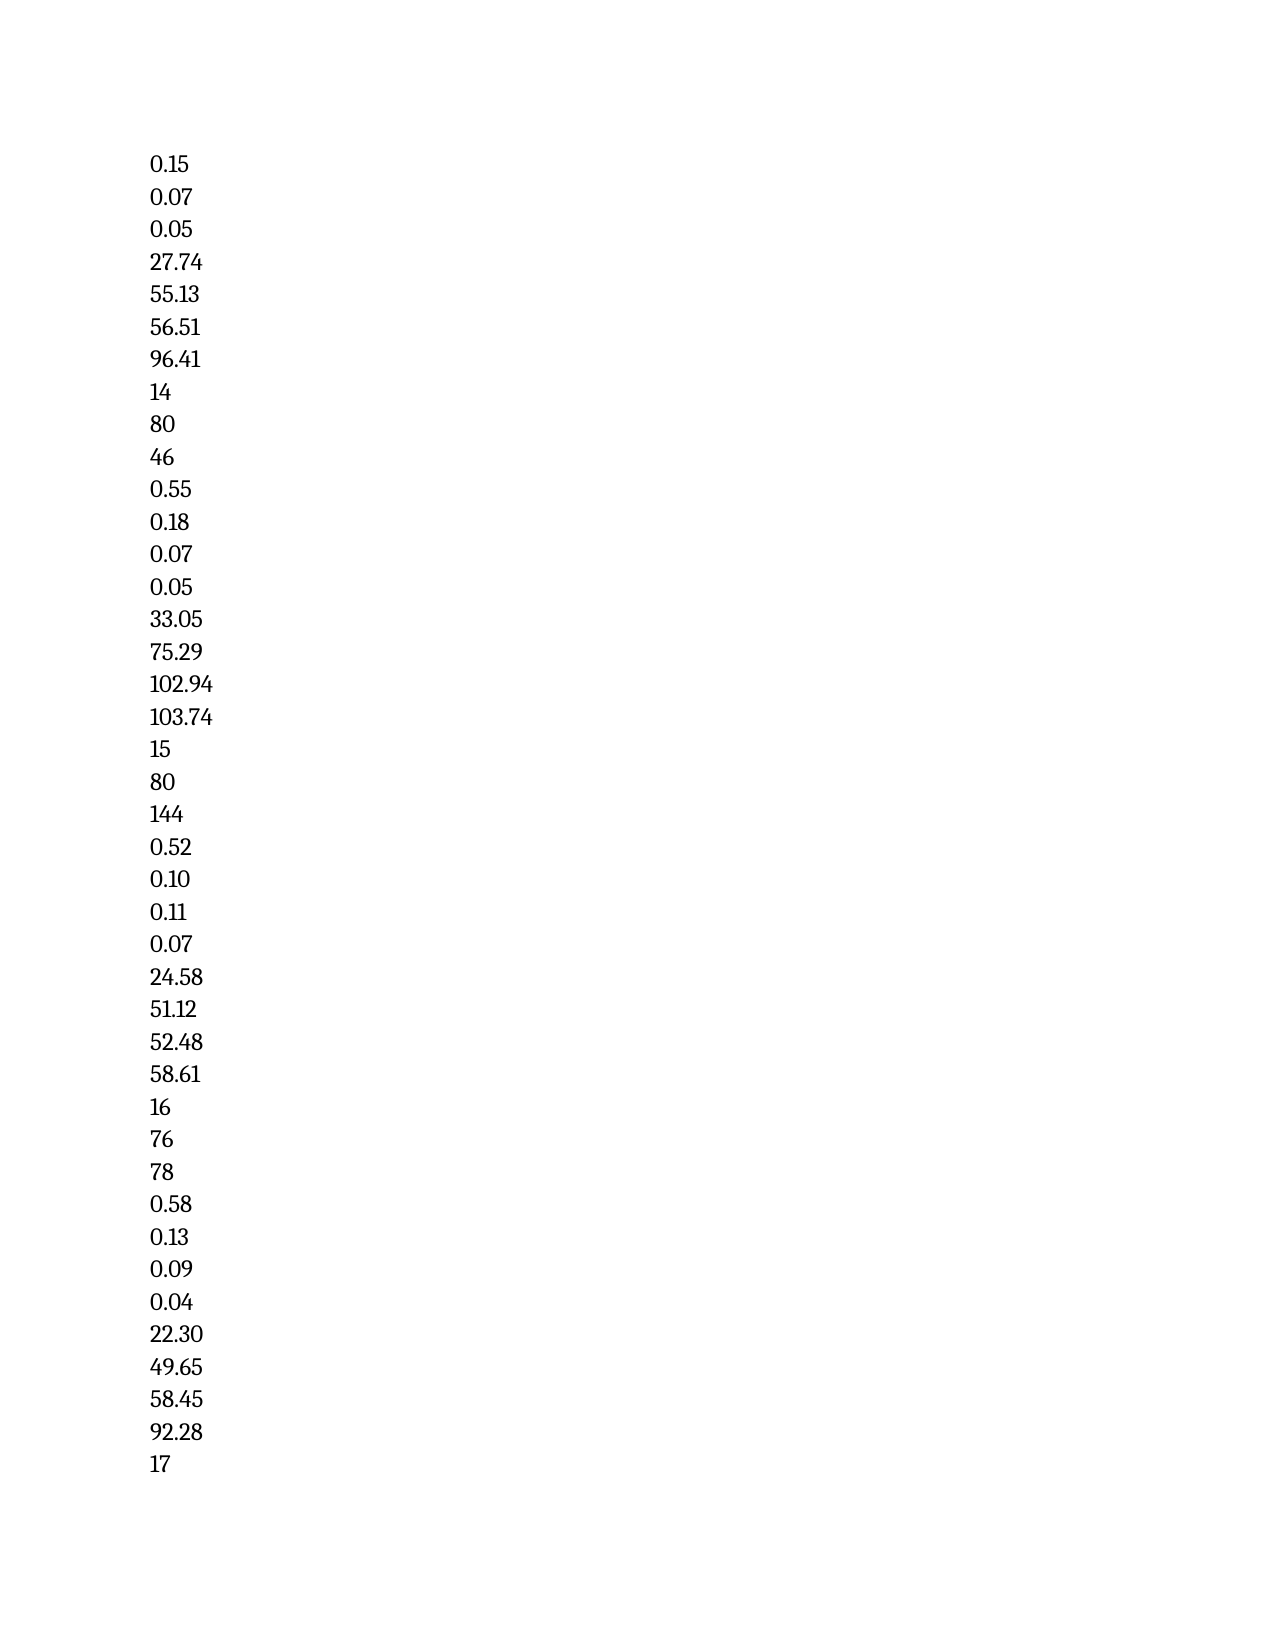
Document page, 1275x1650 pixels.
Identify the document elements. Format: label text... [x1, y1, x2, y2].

text 0.07 [150, 930, 1125, 959]
text 144 [150, 800, 1125, 829]
text 0.07 [150, 540, 1125, 569]
text 0.07 [150, 182, 1125, 211]
text 46 [150, 442, 1125, 471]
text 14 [150, 377, 1125, 406]
text 24.58 [150, 962, 1125, 991]
text 96.41 [150, 345, 1125, 374]
text 78 [150, 1157, 1125, 1186]
text 0.05 [150, 572, 1125, 601]
text 0.05 [150, 215, 1125, 244]
text 49.65 [150, 1352, 1125, 1381]
text 0.18 [150, 507, 1125, 536]
text 103.74 [150, 702, 1125, 731]
text 58.61 [150, 1060, 1125, 1089]
text 76 [150, 1125, 1125, 1154]
text 0.52 [150, 832, 1125, 861]
text 0.15 [150, 150, 1125, 179]
text 0.10 [150, 865, 1125, 894]
text 0.09 [150, 1255, 1125, 1284]
text 75.29 [150, 637, 1125, 666]
text 16 [150, 1092, 1125, 1121]
text 52.48 [150, 1027, 1125, 1056]
text 56.51 [150, 312, 1125, 341]
text 0.11 [150, 897, 1125, 926]
text 92.28 [150, 1417, 1125, 1446]
text 0.04 [150, 1287, 1125, 1316]
text 55.13 [150, 280, 1125, 309]
text 0.58 [150, 1190, 1125, 1219]
text 80 [150, 767, 1125, 796]
text 22.30 [150, 1320, 1125, 1349]
text 0.55 [150, 475, 1125, 504]
text 51.12 [150, 995, 1125, 1024]
text 58.45 [150, 1385, 1125, 1414]
text 0.13 [150, 1222, 1125, 1251]
text 80 [150, 410, 1125, 439]
text 15 [150, 735, 1125, 764]
text 33.05 [150, 605, 1125, 634]
text 17 [150, 1450, 1125, 1479]
text 27.74 [150, 247, 1125, 276]
text 102.94 [150, 670, 1125, 699]
